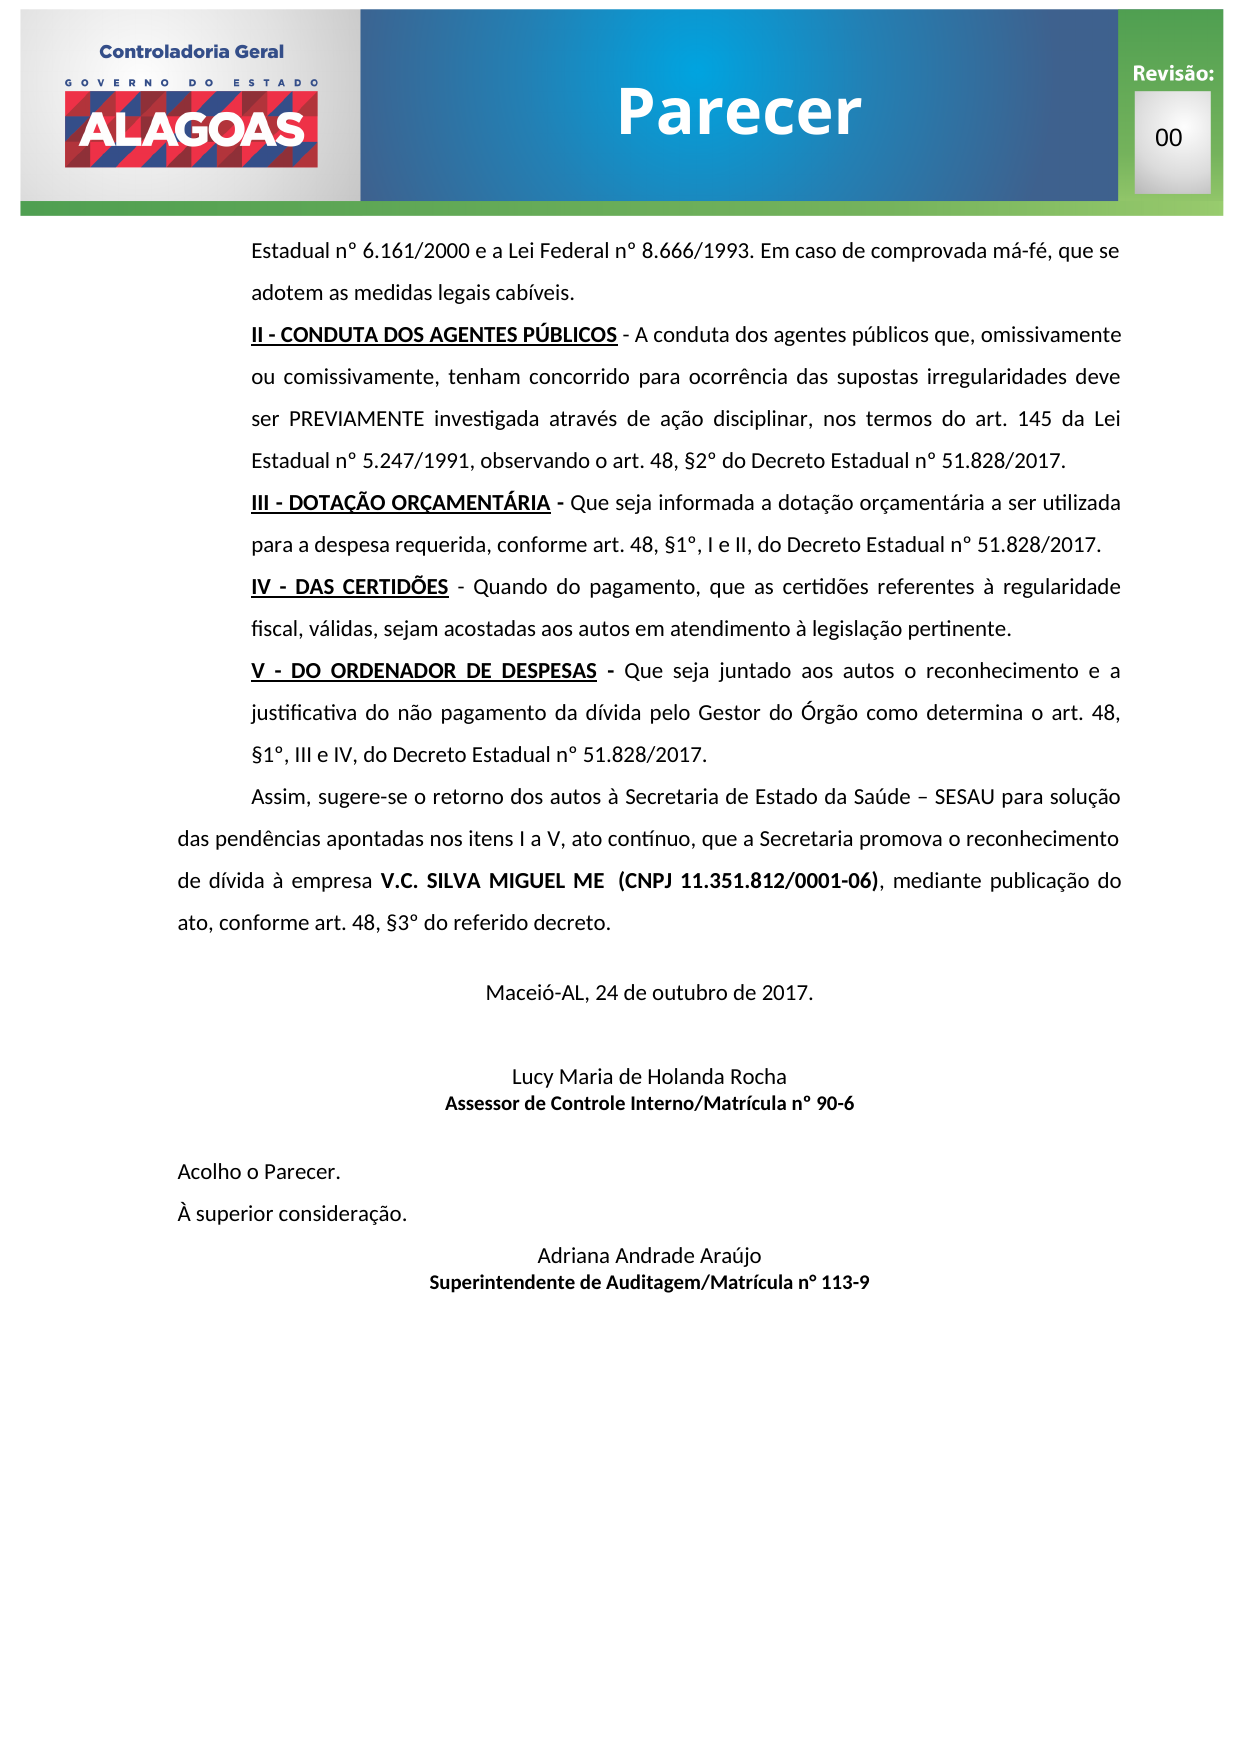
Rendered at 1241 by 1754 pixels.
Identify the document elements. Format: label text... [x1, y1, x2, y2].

text IV - DAS CERTIDÕES - Quando do pagamento, que as certidões referentes à regularidade fiscal, válidas, sejam acostadas aos autos em atendimento à legislação pertinente. [251, 572, 1122, 642]
picture [20, 9, 1224, 216]
text Assessor de Controle Interno/Matrícula nº 90-6 [177, 1090, 1122, 1115]
text Lucy Maria de Holanda Rocha [177, 1062, 1122, 1090]
text À superior consideração. [177, 1199, 1122, 1227]
text Superintendente de Auditagem/Matrícula n° 113-9 [177, 1269, 1122, 1295]
text Adriana Andrade Araújo [177, 1241, 1122, 1269]
text V - DO ORDENADOR DE DESPESAS - Que seja juntado aos autos o reconhecimento e a justificativa do não pagamento da dívida pelo Gestor do Órgão como determina o art. 48, §1º, III e IV, do Decreto Estadual nº 51.828/2017. [251, 656, 1122, 768]
text III - DOTAÇÃO ORÇAMENTÁRIA - Que seja informada a dotação orçamentária a ser utilizada para a despesa requerida, conforme art. 48, §1º, I e II, do Decreto Estadual nº 51.828/2017. [251, 488, 1122, 558]
text Maceió-AL, 24 de outubro de 2017. [177, 978, 1122, 1006]
text II - CONDUTA DOS AGENTES PÚBLICOS - A conduta dos agentes públicos que, omissivamente ou comissivamente, tenham concorrido para ocorrência das supostas irregularidades deve ser PREVIAMENTE investigada através de ação disciplinar, nos termos do art. 145 da Lei Estadual nº 5.247/1991, observando o art. 48, §2º do Decreto Estadual nº 51.828/2017. [251, 320, 1122, 474]
text Acolho o Parecer. [177, 1157, 1122, 1185]
text Assim, sugere-se o retorno dos autos à Secretaria de Estado da Saúde – SESAU para solução das pendências apontadas nos itens I a V, ato contínuo, que a Secretaria promova o reconhecimento de dívida à empresa V.C. SILVA MIGUEL ME (CNPJ 11.351.812/0001-06), mediante publicação do ato, conforme art. 48, §3º do referido decreto. [177, 782, 1122, 936]
